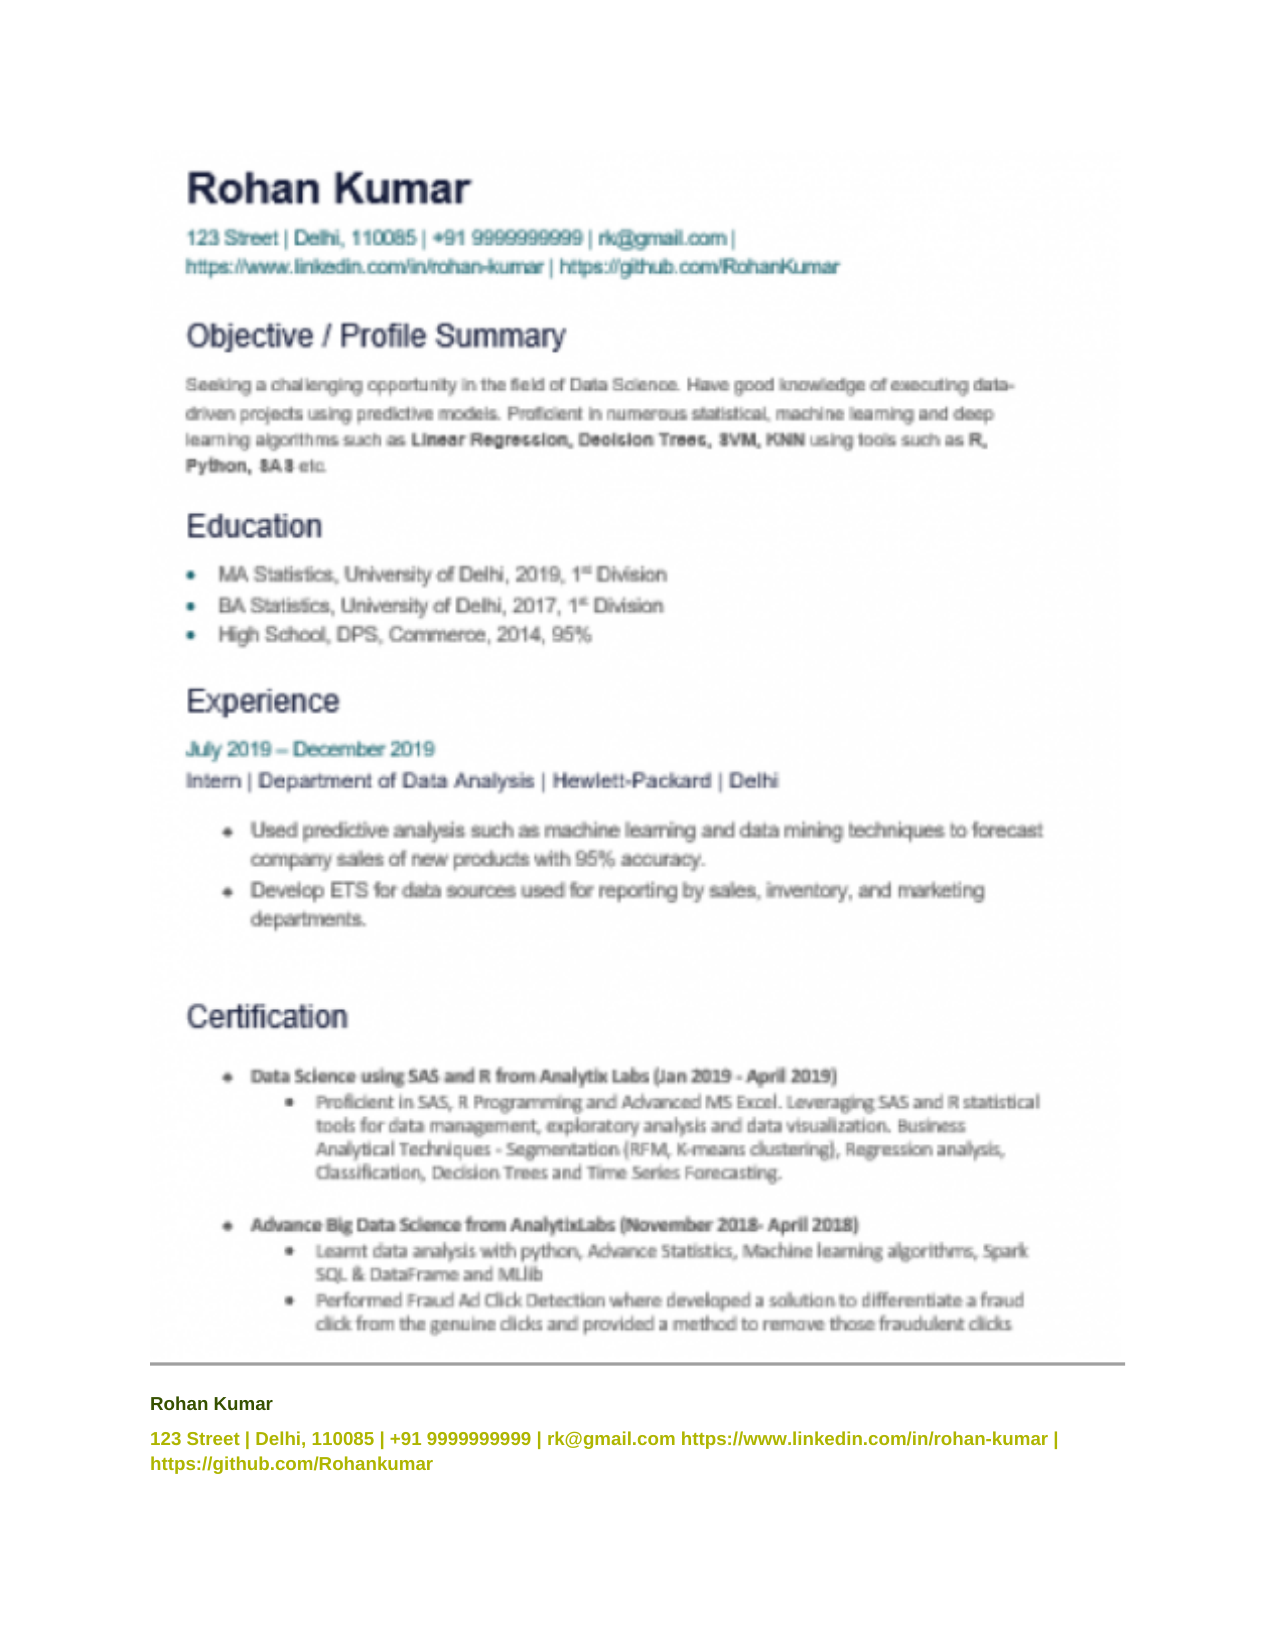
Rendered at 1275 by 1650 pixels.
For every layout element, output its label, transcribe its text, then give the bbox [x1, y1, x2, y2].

text 123 Street | Delhi, 110085 | +91 9999999999 | rk@gmail.com https://www.linkedin.com/in/rohan-kumar | https://github.com/Rohankumar [150, 1428, 1125, 1474]
text Rohan Kumar [150, 1393, 1125, 1414]
picture [150, 150, 1121, 1359]
